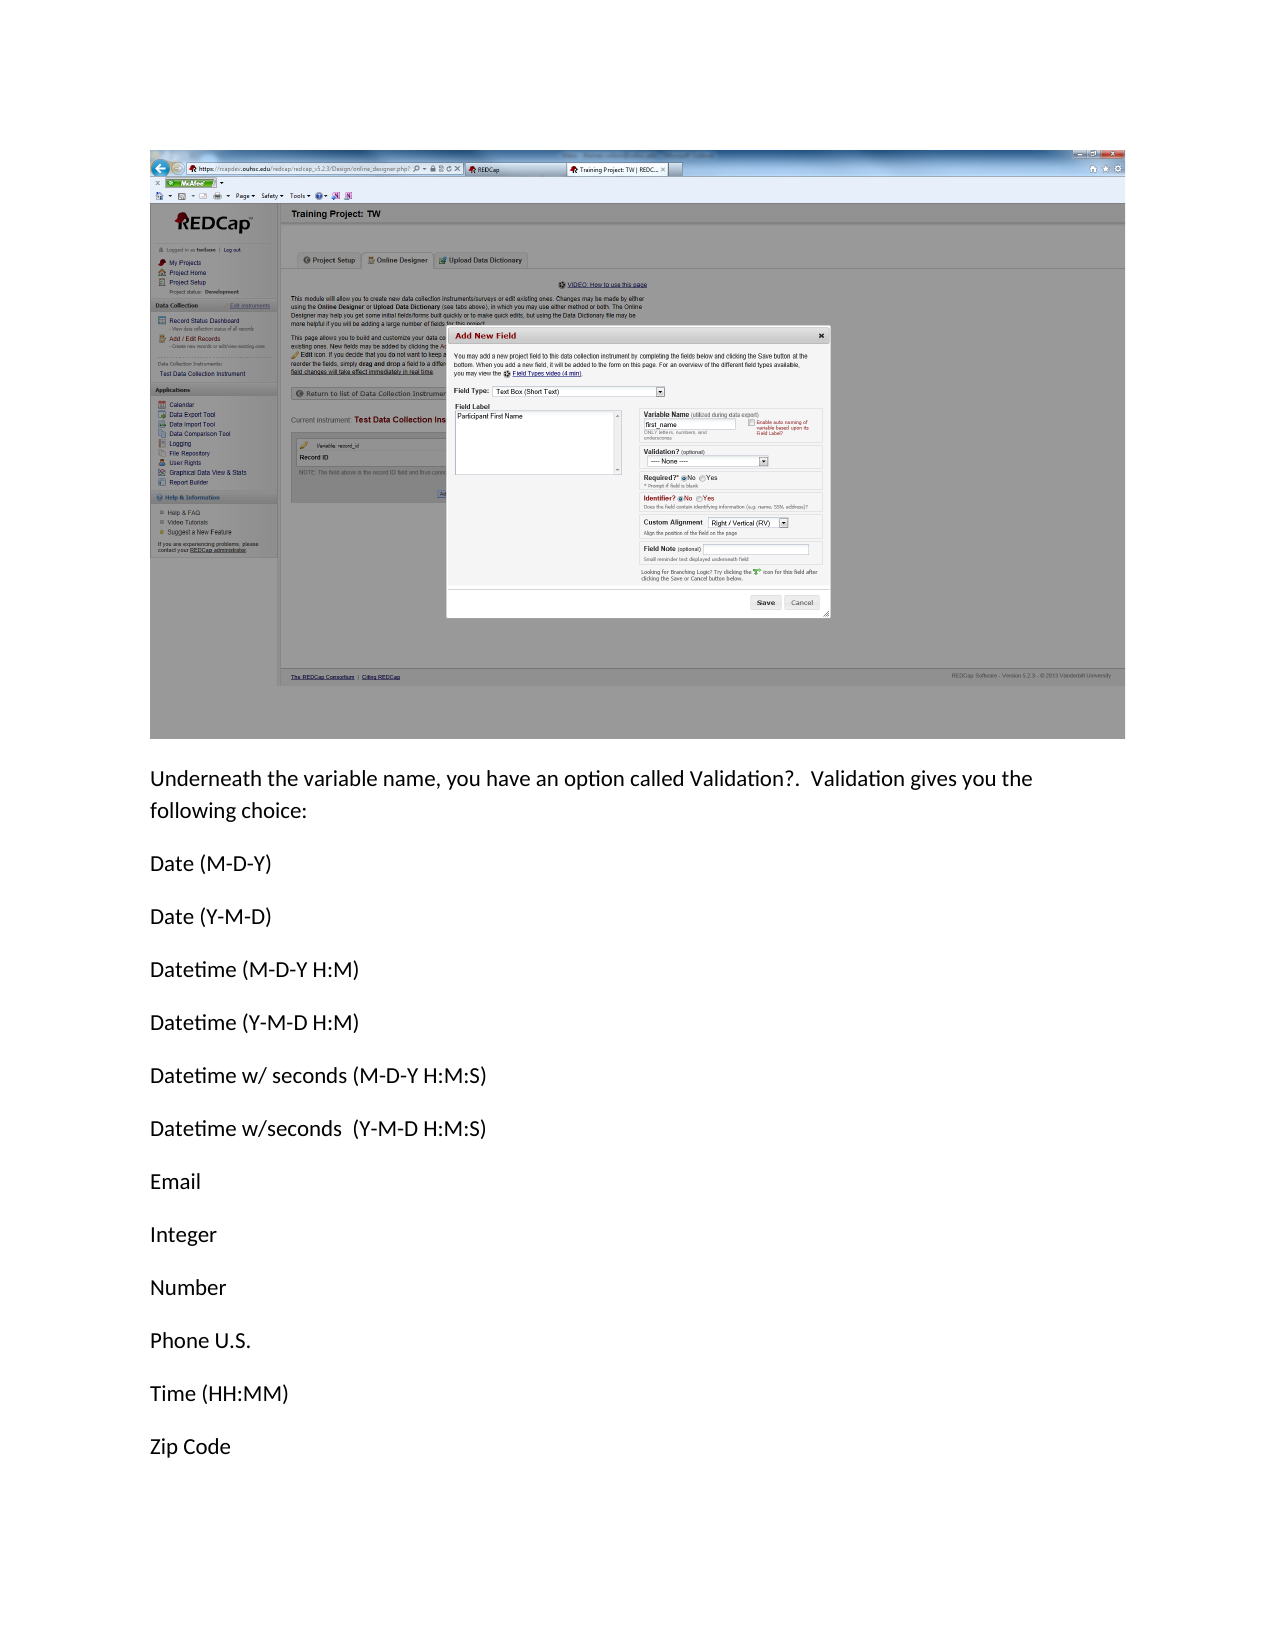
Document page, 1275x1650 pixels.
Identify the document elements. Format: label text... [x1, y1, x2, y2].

text Number [150, 1273, 1125, 1301]
text Phone U.S. [150, 1326, 1125, 1354]
picture [150, 150, 1125, 739]
text Date (M-D-Y) [150, 849, 1125, 877]
text Datetime (M-D-Y H:M) [150, 955, 1125, 983]
text Date (Y-M-D) [150, 902, 1125, 930]
text Underneath the variable name, you have an option called Validation?. Validation gives you the following choice: [150, 764, 1125, 824]
text Datetime w/seconds (Y-M-D H:M:S) [150, 1114, 1125, 1142]
text Integer [150, 1220, 1125, 1248]
text Zip Code [150, 1432, 1125, 1461]
text Datetime w/ seconds (M-D-Y H:M:S) [150, 1061, 1125, 1089]
text Datetime (Y-M-D H:M) [150, 1008, 1125, 1036]
text Email [150, 1167, 1125, 1195]
text Time (HH:MM) [150, 1379, 1125, 1407]
